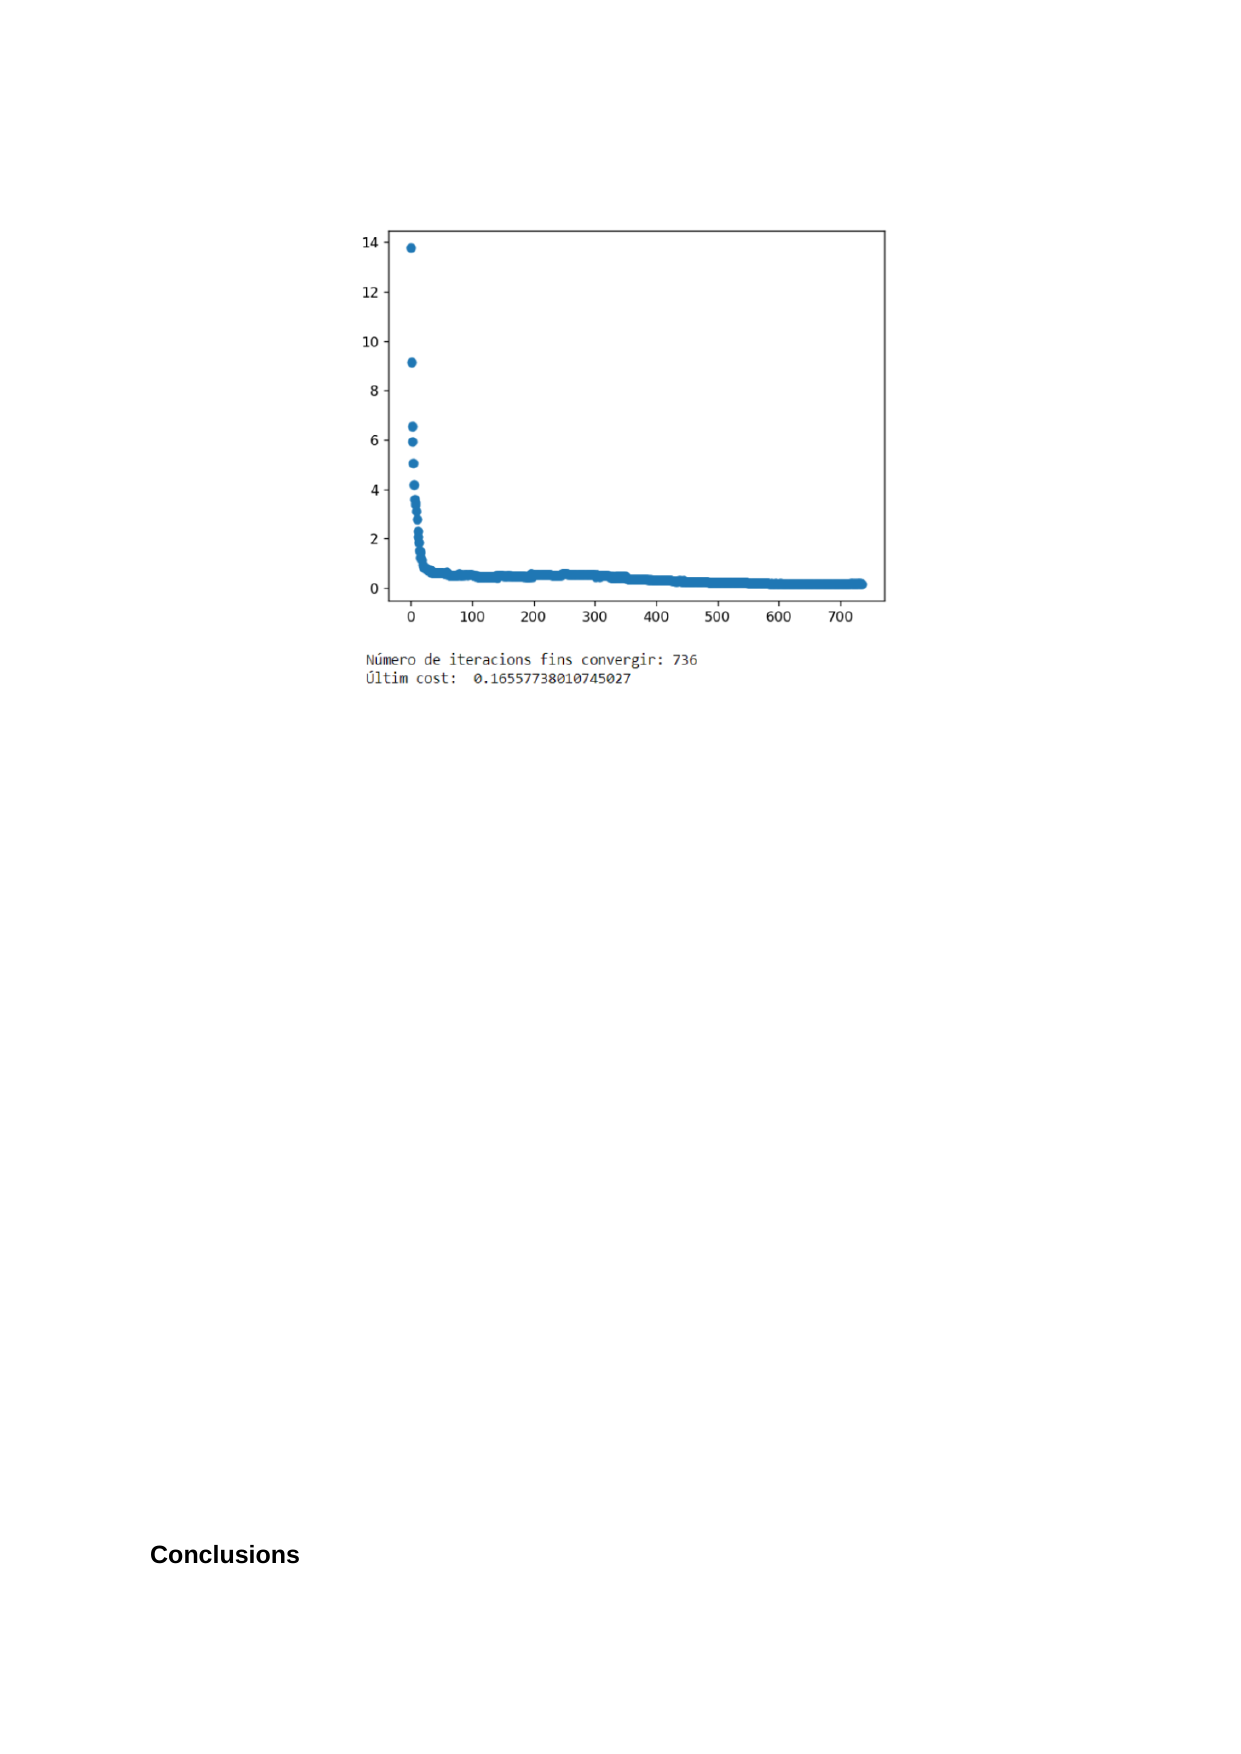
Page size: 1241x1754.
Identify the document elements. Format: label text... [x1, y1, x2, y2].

text Conclusions [150, 1539, 1090, 1568]
picture [316, 213, 922, 705]
